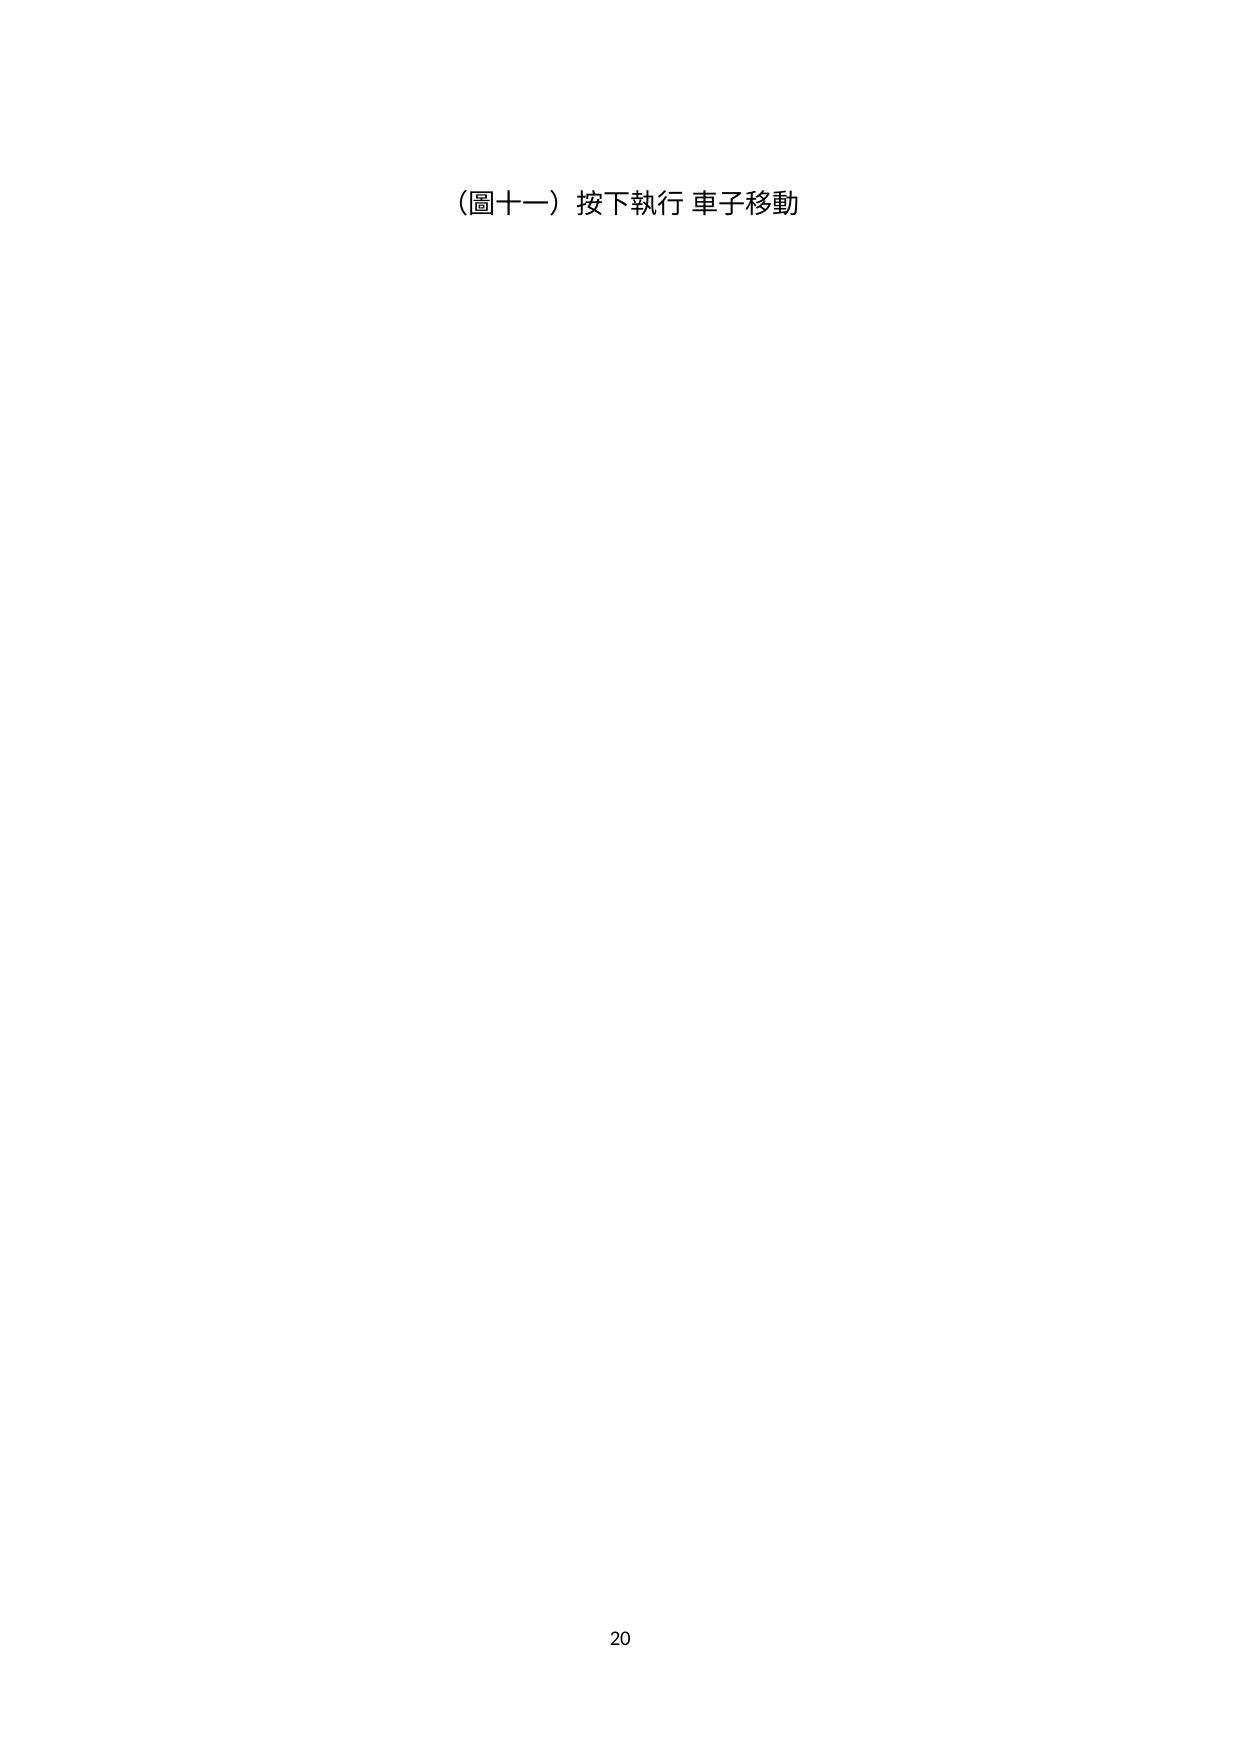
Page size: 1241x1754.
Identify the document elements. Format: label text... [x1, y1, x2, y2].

text （圖十一）按下執行 車子移動 [187, 164, 1053, 239]
